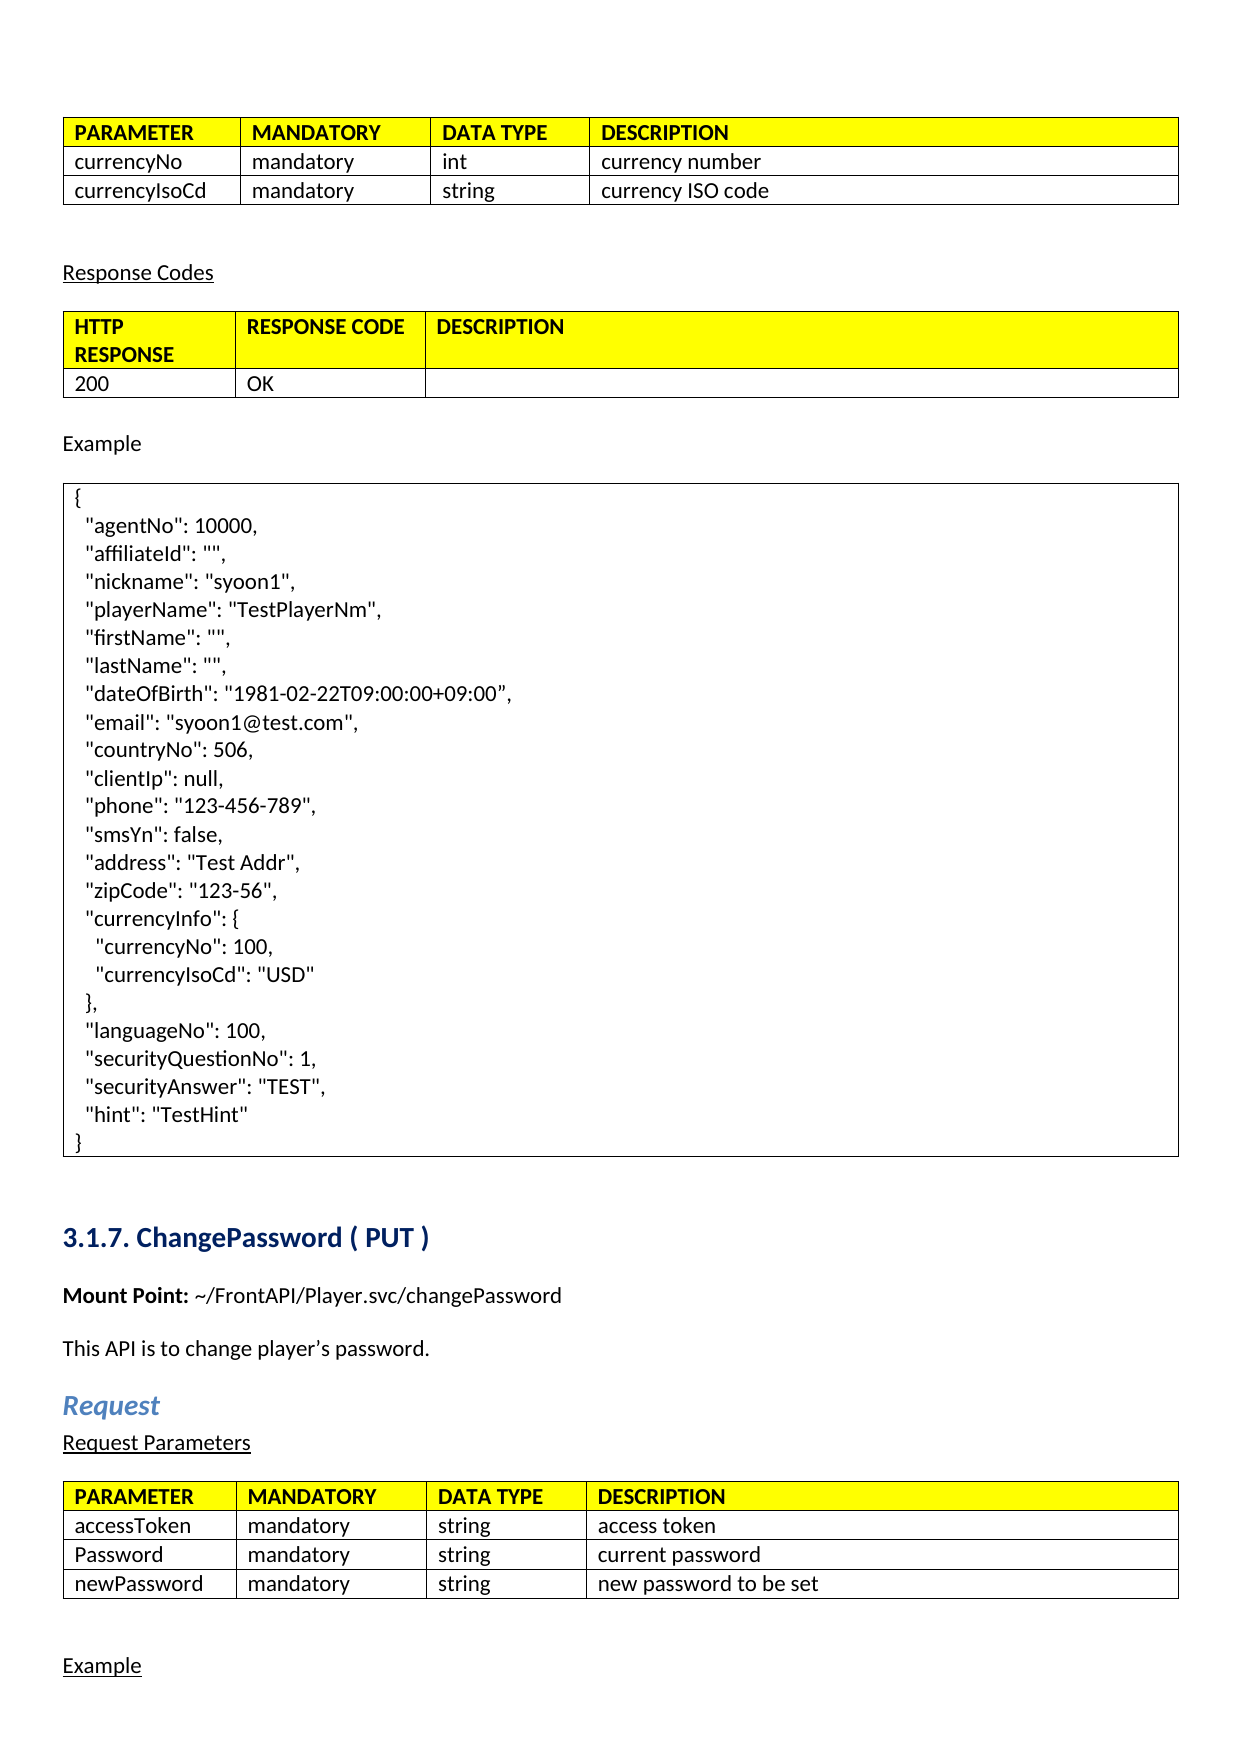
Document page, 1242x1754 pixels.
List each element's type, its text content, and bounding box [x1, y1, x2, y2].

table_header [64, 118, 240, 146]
text This API is to change player’s password. [62, 1334, 1179, 1362]
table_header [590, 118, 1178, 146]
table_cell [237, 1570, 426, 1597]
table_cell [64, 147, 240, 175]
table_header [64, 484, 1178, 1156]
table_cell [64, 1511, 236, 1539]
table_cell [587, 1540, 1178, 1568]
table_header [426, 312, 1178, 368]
subtitle Request [62, 1387, 1179, 1423]
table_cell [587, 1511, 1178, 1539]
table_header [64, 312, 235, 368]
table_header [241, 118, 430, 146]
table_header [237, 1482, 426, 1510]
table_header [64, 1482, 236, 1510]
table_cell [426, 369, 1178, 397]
text Request Parameters [62, 1428, 1179, 1456]
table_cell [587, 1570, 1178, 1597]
text Mount Point: ~/FrontAPI/Player.svc/changePassword [62, 1281, 1179, 1309]
text Example [62, 1652, 1179, 1679]
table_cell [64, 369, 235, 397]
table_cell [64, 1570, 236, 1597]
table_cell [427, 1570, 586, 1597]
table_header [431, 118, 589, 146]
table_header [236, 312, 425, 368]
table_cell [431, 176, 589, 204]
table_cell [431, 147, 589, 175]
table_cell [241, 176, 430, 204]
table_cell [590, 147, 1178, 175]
subtitle 3.1.7. ChangePassword ( PUT ) [62, 1219, 1179, 1255]
text Response Codes [62, 258, 1179, 286]
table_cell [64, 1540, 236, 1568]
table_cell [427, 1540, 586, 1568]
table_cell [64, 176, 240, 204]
text Example [62, 429, 1179, 457]
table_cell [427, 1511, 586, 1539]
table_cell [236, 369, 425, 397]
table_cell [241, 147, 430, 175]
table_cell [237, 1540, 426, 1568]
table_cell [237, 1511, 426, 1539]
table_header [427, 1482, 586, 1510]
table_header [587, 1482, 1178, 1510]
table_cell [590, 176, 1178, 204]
